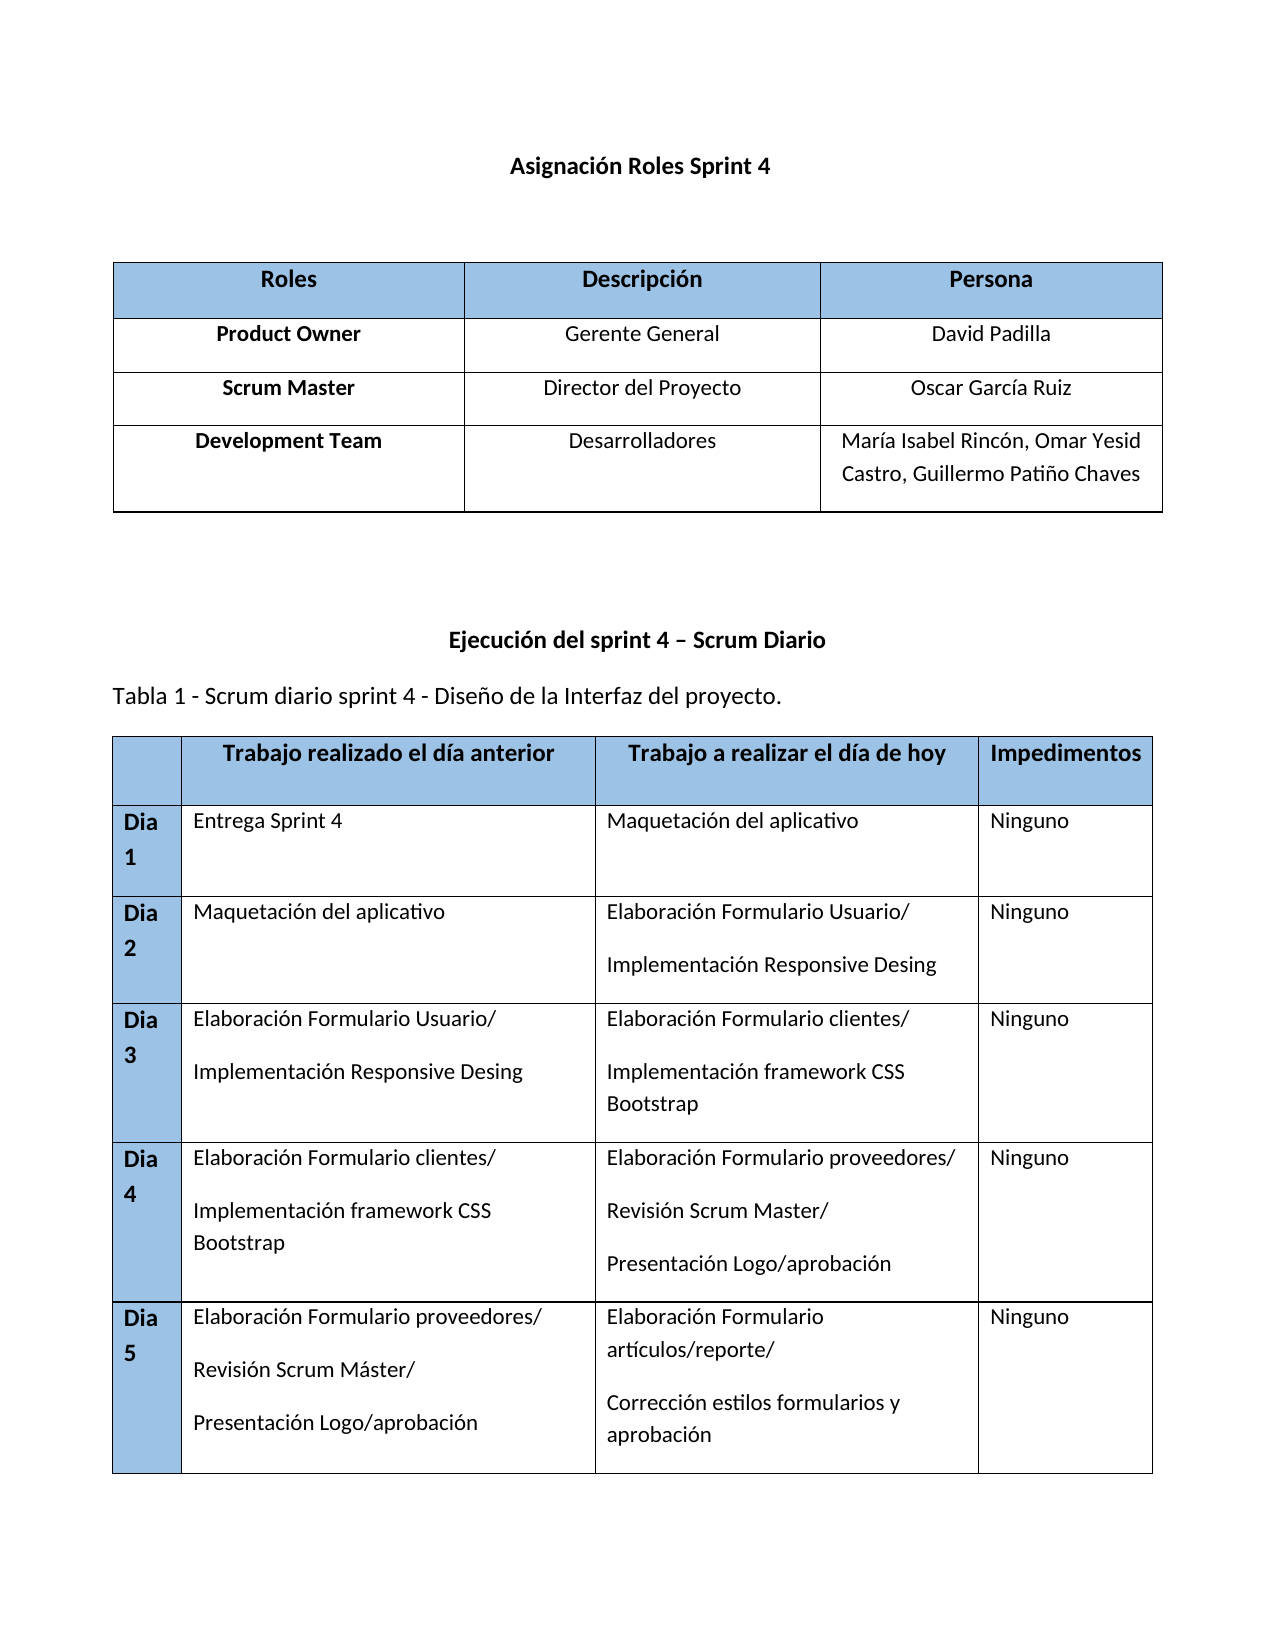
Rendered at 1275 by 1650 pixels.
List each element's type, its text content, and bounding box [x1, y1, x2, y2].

table_cell Dia2 [113, 897, 181, 1003]
table_cell Ninguno [979, 1004, 1152, 1142]
table_header Impedimentos [979, 737, 1152, 805]
table_header Persona [821, 263, 1162, 318]
table_cell Development Team [114, 426, 464, 511]
table_cell Elaboración Formulario Usuario/ Implementación Responsive Desing [596, 897, 978, 1003]
table_cell Scrum Master [114, 373, 464, 425]
text Asignación Roles Sprint 4 [112, 150, 1162, 181]
table_cell Elaboración Formulario proveedores/ Revisión Scrum Master/ Presentación Logo/aprobación [596, 1143, 978, 1301]
text Tabla 1 - Scrum diario sprint 4 - Diseño de la Interfaz del proyecto. [112, 680, 1162, 710]
table_cell Dia1 [113, 806, 181, 896]
table_cell Dia4 [113, 1143, 181, 1301]
table_cell Ninguno [979, 897, 1152, 1003]
table_cell Ninguno [979, 806, 1152, 896]
table_cell Ninguno [979, 1143, 1152, 1301]
table_cell Director del Proyecto [465, 373, 820, 425]
table_cell Desarrolladores [465, 426, 820, 511]
table_cell Elaboración Formulario Usuario/ Implementación Responsive Desing [182, 1004, 595, 1142]
table_header Descripción [465, 263, 820, 318]
table_cell Entrega Sprint 4 [182, 806, 595, 896]
table_cell Dia5 [113, 1303, 181, 1473]
table_cell Oscar García Ruiz [821, 373, 1162, 425]
table_cell Elaboración Formulario clientes/ Implementación framework CSS Bootstrap [596, 1004, 978, 1142]
table_header Roles [114, 263, 464, 318]
table_cell Maquetación del aplicativo [596, 806, 978, 896]
table_cell María Isabel Rincón, Omar Yesid Castro, Guillermo Patiño Chaves [821, 426, 1162, 511]
table_cell Dia3 [113, 1004, 181, 1142]
table_cell Elaboración Formulario proveedores/ Revisión Scrum Máster/ Presentación Logo/aprobación [182, 1303, 595, 1473]
table_cell Elaboración Formulario clientes/ Implementación framework CSS Bootstrap [182, 1143, 595, 1301]
table_cell Ninguno [979, 1303, 1152, 1473]
table_header [113, 737, 181, 805]
table_header Trabajo realizado el día anterior [182, 737, 595, 805]
table_header Trabajo a realizar el día de hoy [596, 737, 978, 805]
table_cell Product Owner [114, 319, 464, 372]
text Ejecución del sprint 4 – Scrum Diario [112, 624, 1162, 654]
table_cell Maquetación del aplicativo [182, 897, 595, 1003]
table_cell Gerente General [465, 319, 820, 372]
table_cell Elaboración Formulario artículos/reporte/ Corrección estilos formularios y aprobación [596, 1303, 978, 1473]
table_cell David Padilla [821, 319, 1162, 372]
